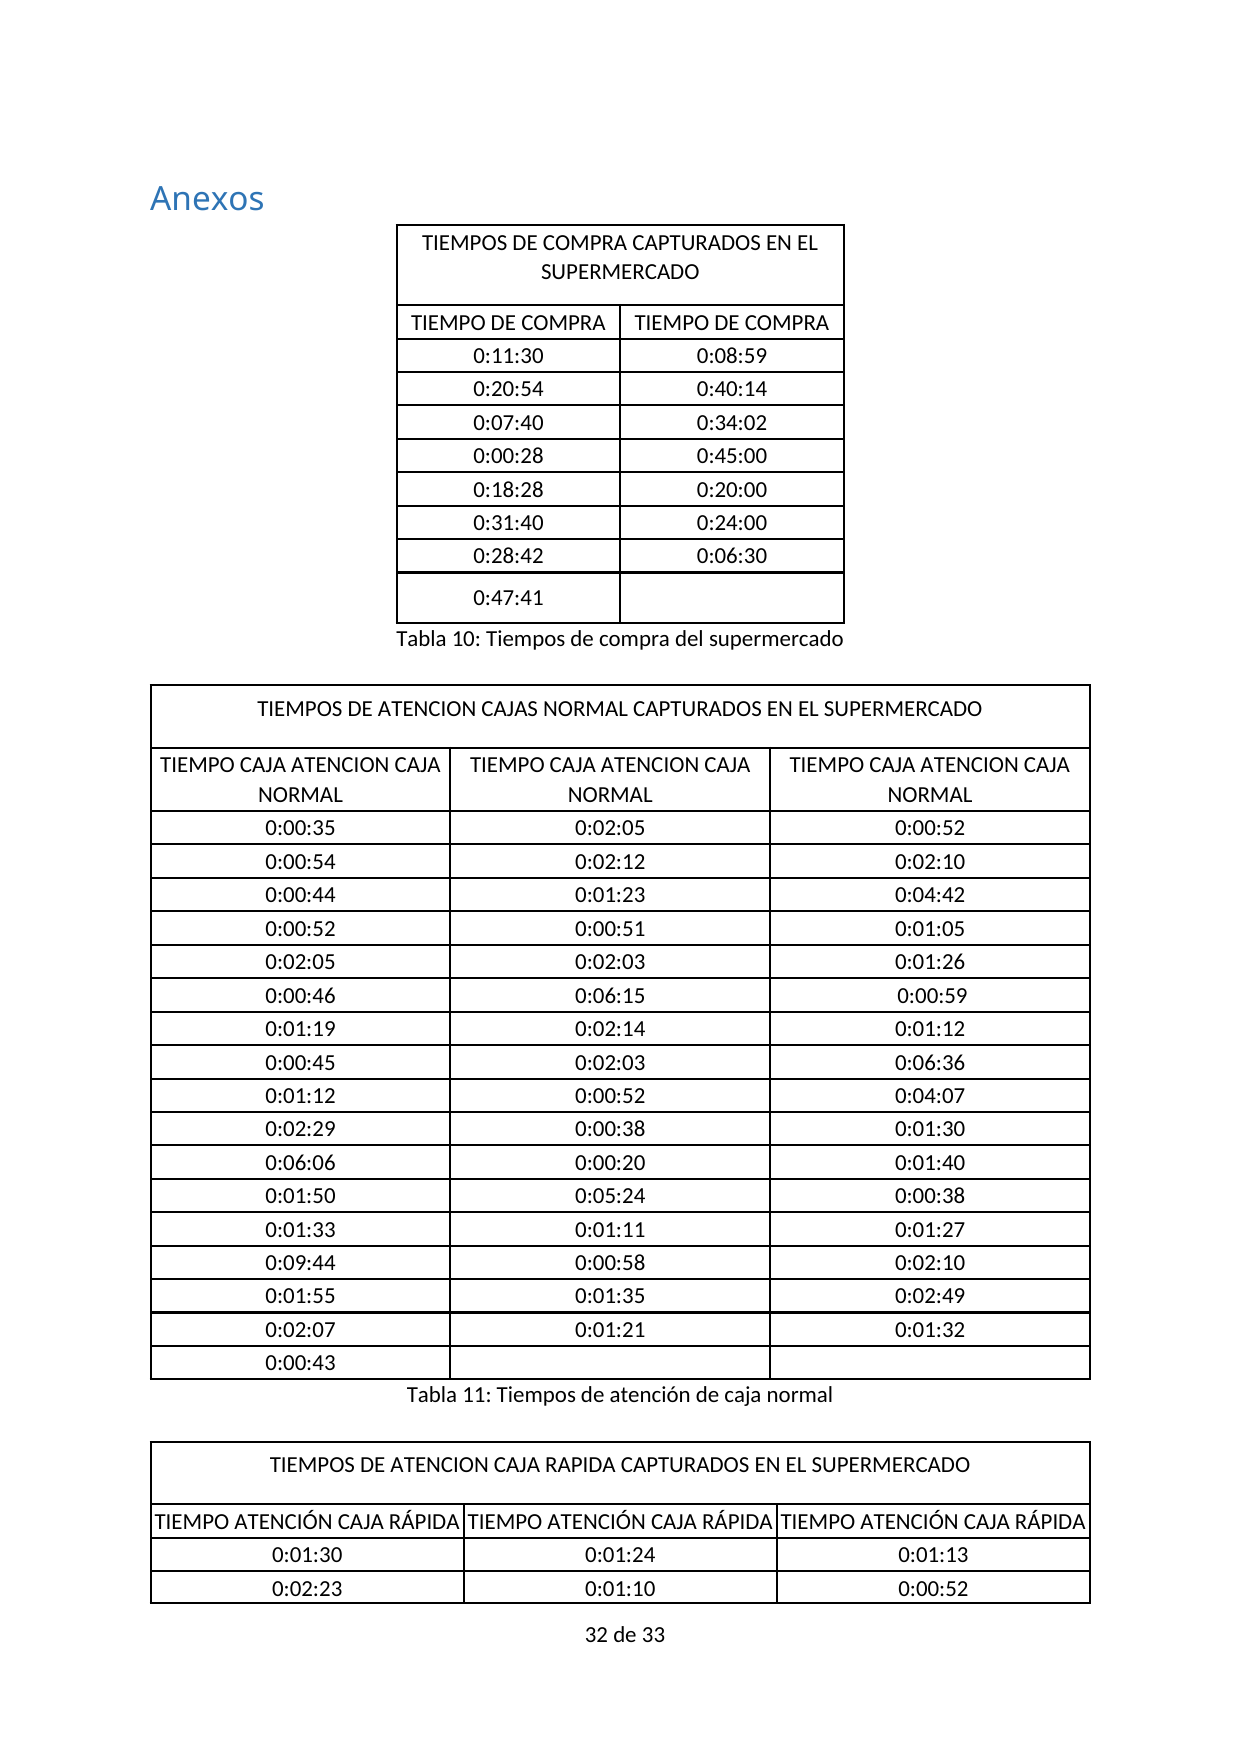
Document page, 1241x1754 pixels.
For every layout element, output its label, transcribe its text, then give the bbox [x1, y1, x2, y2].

table_cell 0:01:30 [771, 1113, 1089, 1144]
table_cell [621, 574, 843, 622]
table_cell TIEMPO CAJA ATENCION CAJA NORMAL [451, 749, 769, 810]
table_cell 0:01:27 [771, 1213, 1089, 1244]
table_cell 0:04:07 [771, 1080, 1089, 1111]
table_cell 0:02:10 [771, 1247, 1089, 1278]
table_cell 0:01:26 [771, 946, 1089, 977]
table_cell 0:01:21 [451, 1314, 769, 1345]
table_cell 0:00:54 [152, 845, 449, 877]
table_cell 0:00:43 [152, 1347, 449, 1378]
table_cell TIEMPO DE COMPRA [398, 306, 619, 337]
table_cell TIEMPO ATENCIÓN CAJA RÁPIDA [778, 1505, 1089, 1537]
table_cell 0:00:44 [152, 879, 449, 910]
table_cell 0:02:05 [152, 946, 449, 977]
table_cell 0:06:30 [621, 540, 843, 571]
table_cell 0:07:40 [398, 406, 619, 438]
table_cell 0:01:23 [451, 879, 769, 910]
table_header TIEMPOS DE ATENCION CAJA RAPIDA CAPTURADOS EN EL SUPERMERCADO [152, 1443, 1089, 1503]
table_cell TIEMPO ATENCIÓN CAJA RÁPIDA [465, 1505, 776, 1537]
table_cell 0:01:12 [771, 1013, 1089, 1044]
table_cell 0:02:10 [771, 845, 1089, 877]
table_cell 0:00:52 [451, 1080, 769, 1111]
table_cell 0:01:32 [771, 1314, 1089, 1345]
table_cell 0:09:44 [152, 1247, 449, 1278]
table_cell 0:01:11 [451, 1213, 769, 1244]
table_cell 0:01:19 [152, 1013, 449, 1044]
table_cell 0:01:05 [771, 912, 1089, 944]
table_cell 0:00:59 [771, 979, 1089, 1011]
table_cell 0:40:14 [621, 373, 843, 404]
table_cell 0:06:06 [152, 1146, 449, 1178]
text Tabla 10: Tiempos de compra del supermercado [150, 624, 1090, 652]
table_cell 0:01:50 [152, 1180, 449, 1211]
table_cell 0:02:49 [771, 1280, 1089, 1311]
table_cell 0:02:07 [152, 1314, 449, 1345]
table_cell 0:01:13 [778, 1539, 1089, 1570]
table_cell 0:01:35 [451, 1280, 769, 1311]
table_cell 0:02:03 [451, 946, 769, 977]
table_cell 0:06:36 [771, 1046, 1089, 1077]
table_cell 0:04:42 [771, 879, 1089, 910]
table_cell 0:00:51 [451, 912, 769, 944]
table_cell 0:00:46 [152, 979, 449, 1011]
table_header TIEMPOS DE COMPRA CAPTURADOS EN EL SUPERMERCADO [398, 226, 843, 304]
table_cell 0:01:10 [465, 1572, 776, 1602]
table_cell 0:02:23 [152, 1572, 463, 1602]
table_cell 0:11:30 [398, 340, 619, 371]
table_cell 0:01:33 [152, 1213, 449, 1244]
table_cell 0:06:15 [451, 979, 769, 1011]
table_cell 0:00:20 [451, 1146, 769, 1178]
table_cell 0:00:38 [771, 1180, 1089, 1211]
table_cell 0:20:54 [398, 373, 619, 404]
table_cell 0:47:41 [398, 574, 619, 622]
table_cell 0:00:28 [398, 440, 619, 471]
subtitle Anexos [150, 175, 1090, 220]
table_cell 0:31:40 [398, 507, 619, 538]
table_cell 0:00:38 [451, 1113, 769, 1144]
table_cell 0:02:03 [451, 1046, 769, 1077]
text Tabla 11: Tiempos de atención de caja normal [150, 1380, 1090, 1408]
table_cell 0:00:52 [152, 912, 449, 944]
table_cell TIEMPO CAJA ATENCION CAJA NORMAL [152, 749, 449, 810]
table_cell 0:24:00 [621, 507, 843, 538]
table_cell TIEMPO ATENCIÓN CAJA RÁPIDA [152, 1505, 463, 1537]
table_cell 0:08:59 [621, 340, 843, 371]
table_cell 0:02:05 [451, 812, 769, 843]
table_header TIEMPOS DE ATENCION CAJAS NORMAL CAPTURADOS EN EL SUPERMERCADO [152, 686, 1089, 747]
table_cell [771, 1347, 1089, 1378]
table_cell 0:01:24 [465, 1539, 776, 1570]
table_cell 0:00:35 [152, 812, 449, 843]
table_cell 0:02:29 [152, 1113, 449, 1144]
table_cell 0:18:28 [398, 473, 619, 504]
table_cell 0:00:45 [152, 1046, 449, 1077]
table_cell 0:02:12 [451, 845, 769, 877]
table_cell 0:05:24 [451, 1180, 769, 1211]
table_cell [451, 1347, 769, 1378]
table_cell 0:20:00 [621, 473, 843, 504]
table_cell 0:45:00 [621, 440, 843, 471]
table_cell 0:01:55 [152, 1280, 449, 1311]
table_cell 0:02:14 [451, 1013, 769, 1044]
table_cell 0:28:42 [398, 540, 619, 571]
table_cell 0:00:58 [451, 1247, 769, 1278]
table_cell 0:01:40 [771, 1146, 1089, 1178]
table_cell 0:00:52 [778, 1572, 1089, 1602]
table_cell 0:01:12 [152, 1080, 449, 1111]
table_cell TIEMPO DE COMPRA [621, 306, 843, 337]
table_cell 0:34:02 [621, 406, 843, 438]
table_cell TIEMPO CAJA ATENCION CAJA NORMAL [771, 749, 1089, 810]
table_cell 0:00:52 [771, 812, 1089, 843]
table_cell 0:01:30 [152, 1539, 463, 1570]
